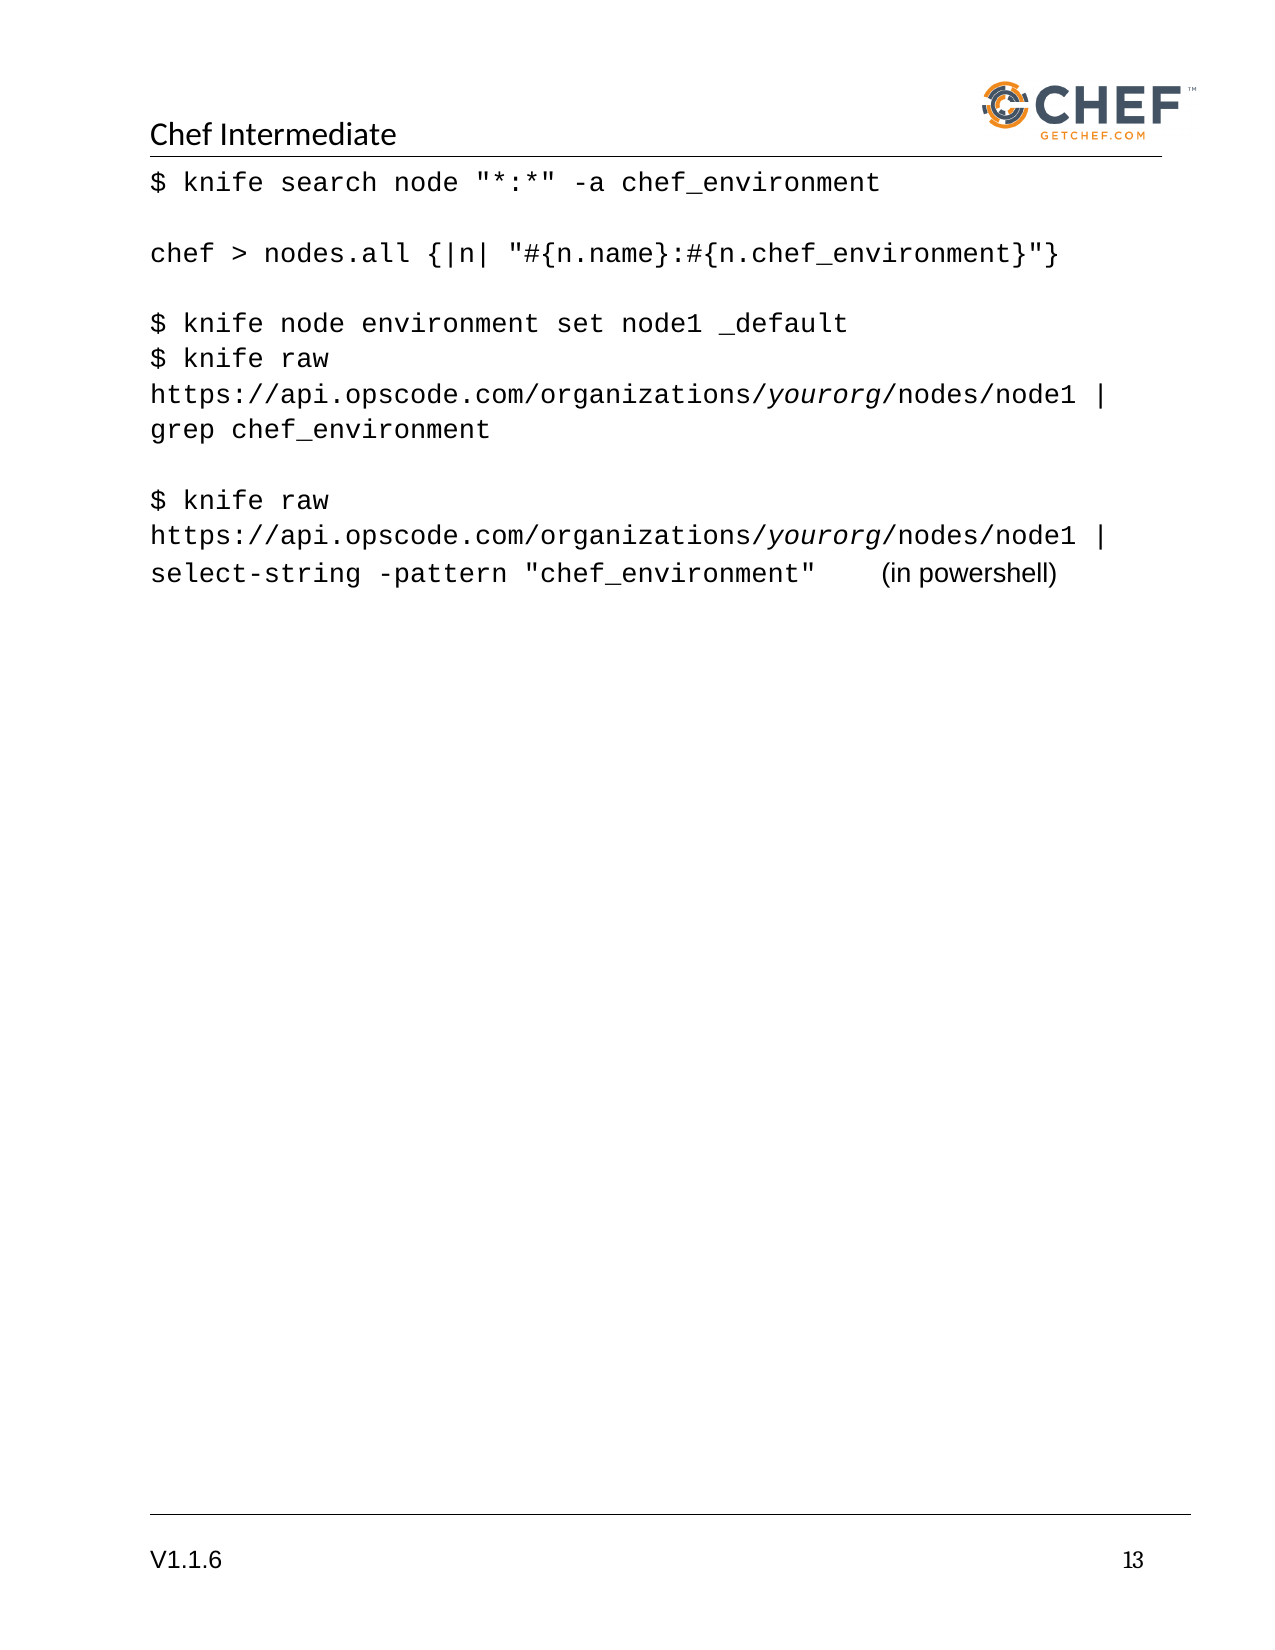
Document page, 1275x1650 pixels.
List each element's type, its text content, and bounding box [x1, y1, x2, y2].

text $ knife raw https://api.opscode.com/organizations/yourorg/nodes/node1 | select-string -pattern "chef_environment" (in powershell) [150, 487, 1162, 591]
text $ knife search node "*:*" -a chef_environment [150, 169, 1162, 199]
text chef > nodes.all {|n| "#{n.name}:#{n.chef_environment}"} [150, 239, 1162, 270]
text $ knife node environment set node1 _default [150, 310, 1162, 341]
picture [977, 75, 1200, 146]
text $ knife raw https://api.opscode.com/organizations/yourorg/nodes/node1 | grep chef_environment [150, 345, 1162, 447]
